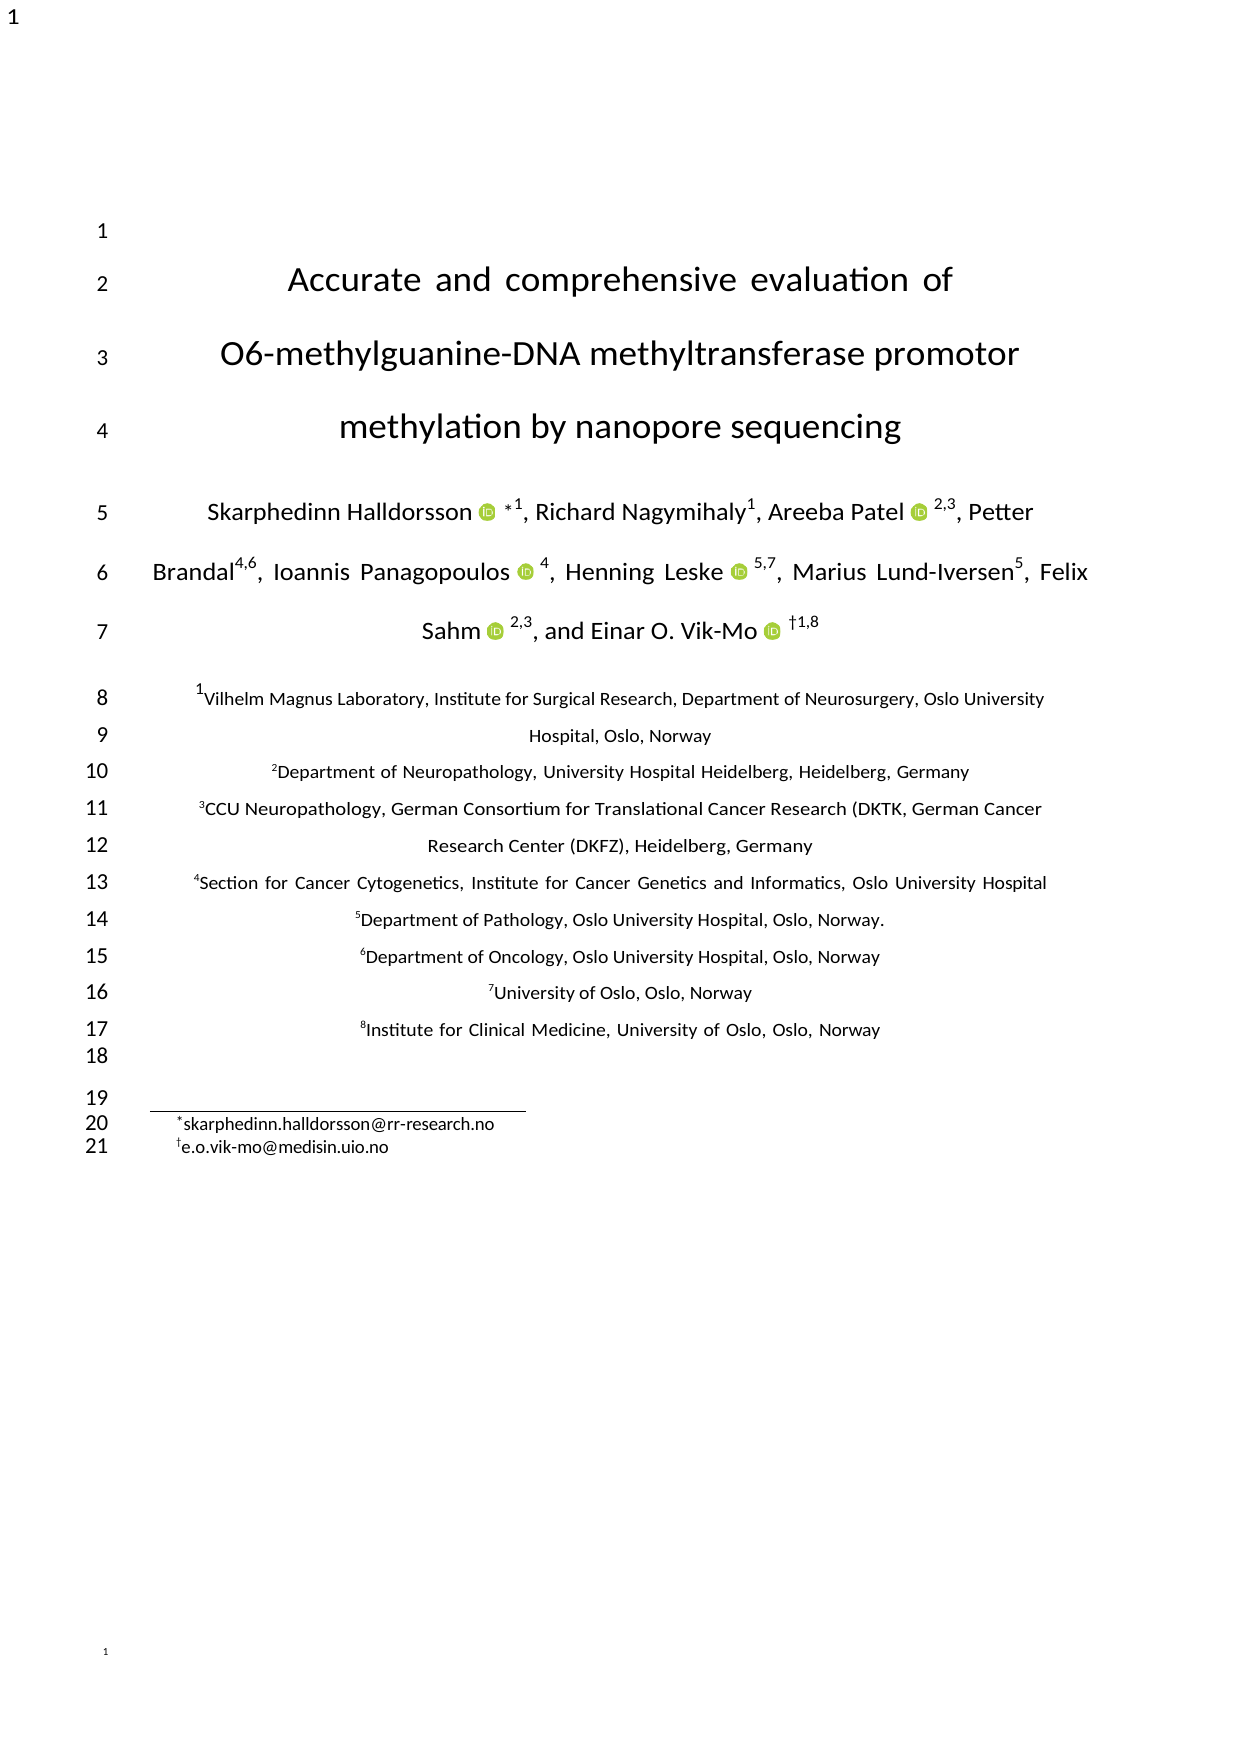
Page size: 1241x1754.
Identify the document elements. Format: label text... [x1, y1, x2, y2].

text *skarphedinn.halldorsson@rr-research.no [176, 1112, 1153, 1135]
title Accurate and comprehensive evaluation of [162, 257, 1079, 300]
text †e.o.vik-mo@medisin.uio.no [176, 1135, 1153, 1158]
text 1Vilhelm Magnus Laboratory, Institute for Surgical Research, Department of Neurosurgery, Oslo University Hospital, Oslo, Norway [162, 678, 1079, 747]
text Skarphedinn Halldorsson *1, Richard Nagymihaly1, Areeba Patel 2,3, Petter Brandal4,6, Ioannis Panagopoulos 4, Henning Leske 5,7, Marius Lund-Iversen5, Felix Sahm 2,3, and Einar O. Vik-Mo †1,8 [150, 493, 1091, 646]
picture [730, 563, 748, 580]
text 3CCU Neuropathology, German Consortium for Translational Cancer Research (DKTK, German Cancer Research Center (DKFZ), Heidelberg, Germany [162, 798, 1079, 857]
picture [763, 622, 781, 640]
picture [478, 503, 495, 521]
picture [910, 503, 928, 521]
text 4Section for Cancer Cytogenetics, Institute for Cancer Genetics and Informatics, Oslo University Hospital [162, 871, 1079, 894]
picture [517, 563, 534, 580]
picture [487, 622, 504, 640]
text 5Department of Pathology, Oslo University Hospital, Oslo, Norway. 6Department of Oncology, Oslo University Hospital, Oslo, Norway 7University of Oslo, Oslo, Norway [345, 908, 895, 1004]
text 2Department of Neuropathology, University Hospital Heidelberg, Heidelberg, Germany [162, 761, 1079, 783]
title O6-methylguanine-DNA methyltransferase promotor methylation by nanopore sequencing [210, 331, 1031, 447]
text 8Institute for Clinical Medicine, University of Oslo, Oslo, Norway [162, 1018, 1079, 1041]
